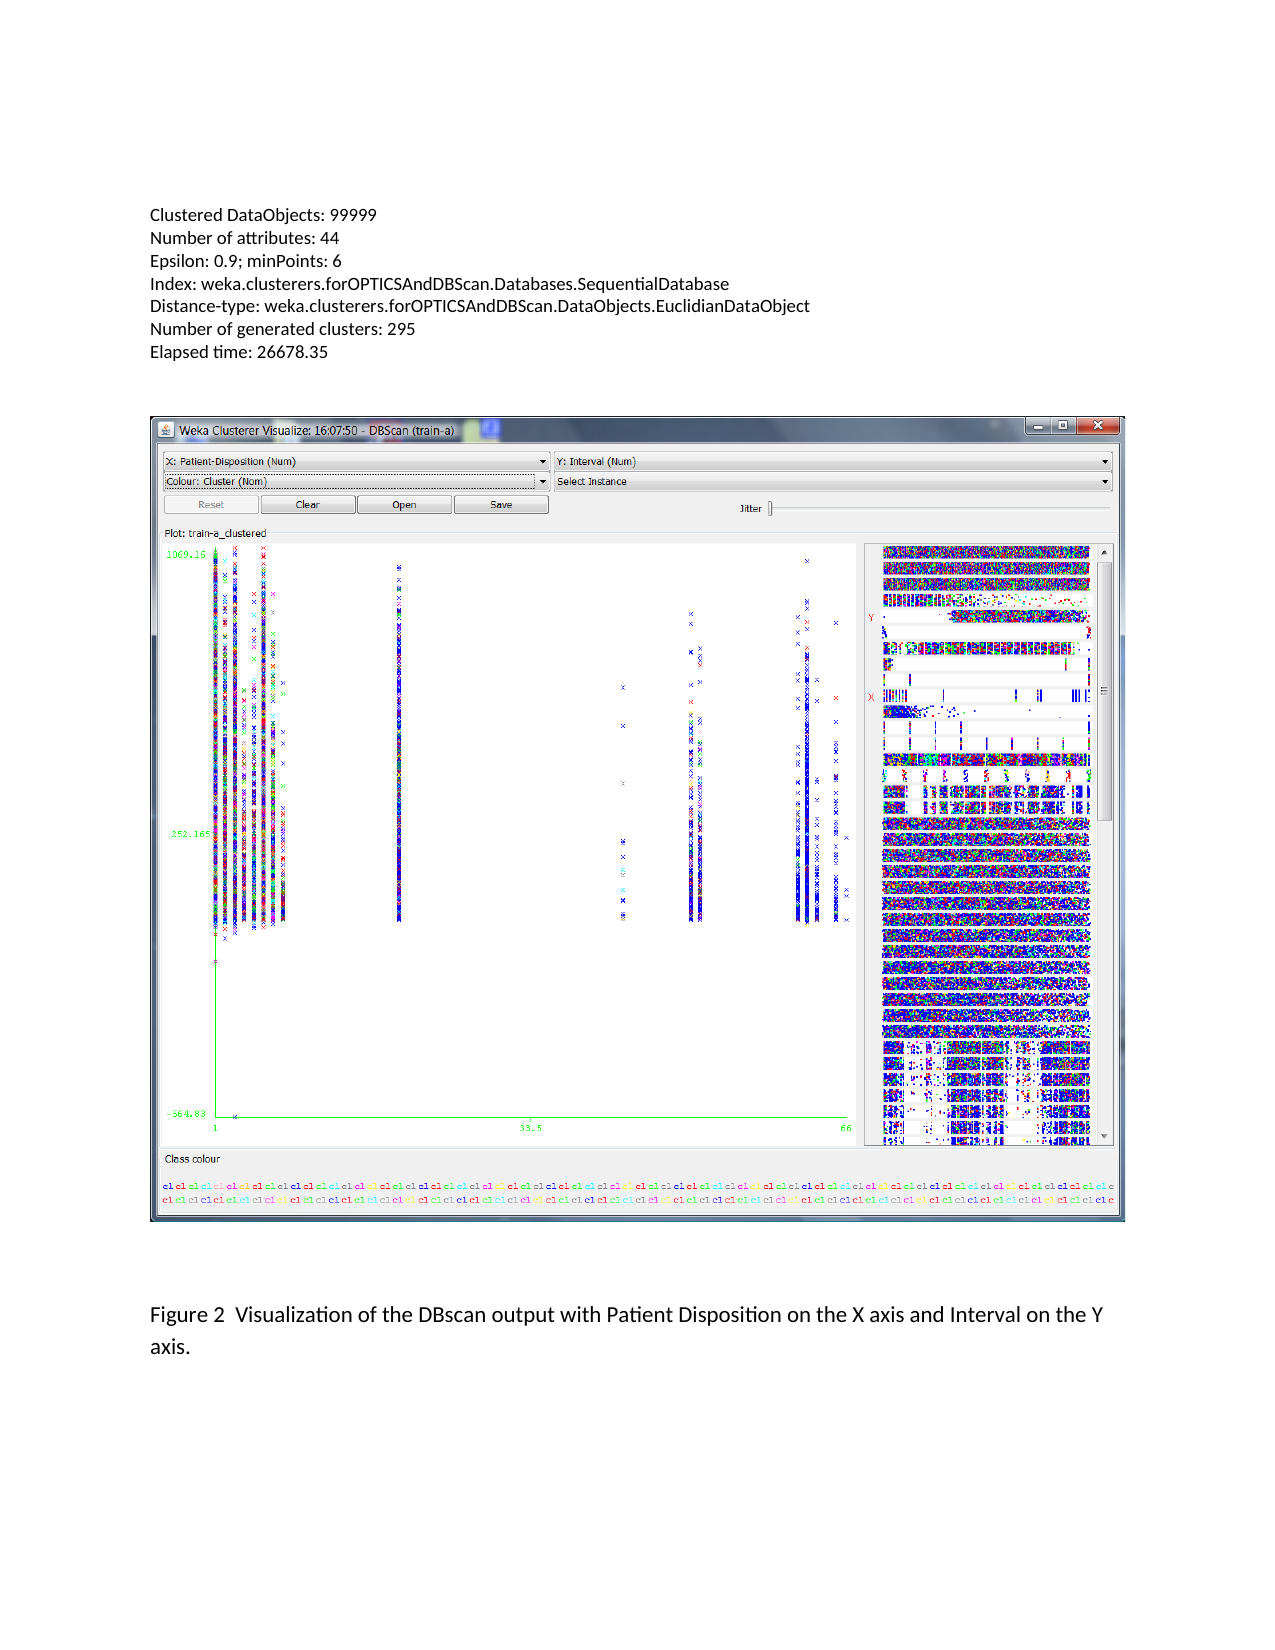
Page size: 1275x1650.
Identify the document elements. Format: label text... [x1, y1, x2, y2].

text Elapsed time: 26678.35 [150, 341, 1125, 363]
text Number of generated clusters: 295 [150, 318, 1125, 341]
text Figure 2 Visualization of the DBscan output with Patient Disposition on the X axis and Interval on the Y axis. [150, 1300, 1125, 1360]
text Distance-type: weka.clusterers.forOPTICSAndDBScan.DataObjects.EuclidianDataObject [150, 295, 1125, 318]
text Clustered DataObjects: 99999 [150, 203, 1125, 226]
picture [150, 416, 1125, 1222]
text Number of attributes: 44 [150, 226, 1125, 249]
text Epsilon: 0.9; minPoints: 6 [150, 249, 1125, 272]
text Index: weka.clusterers.forOPTICSAndDBScan.Databases.SequentialDatabase [150, 272, 1125, 295]
